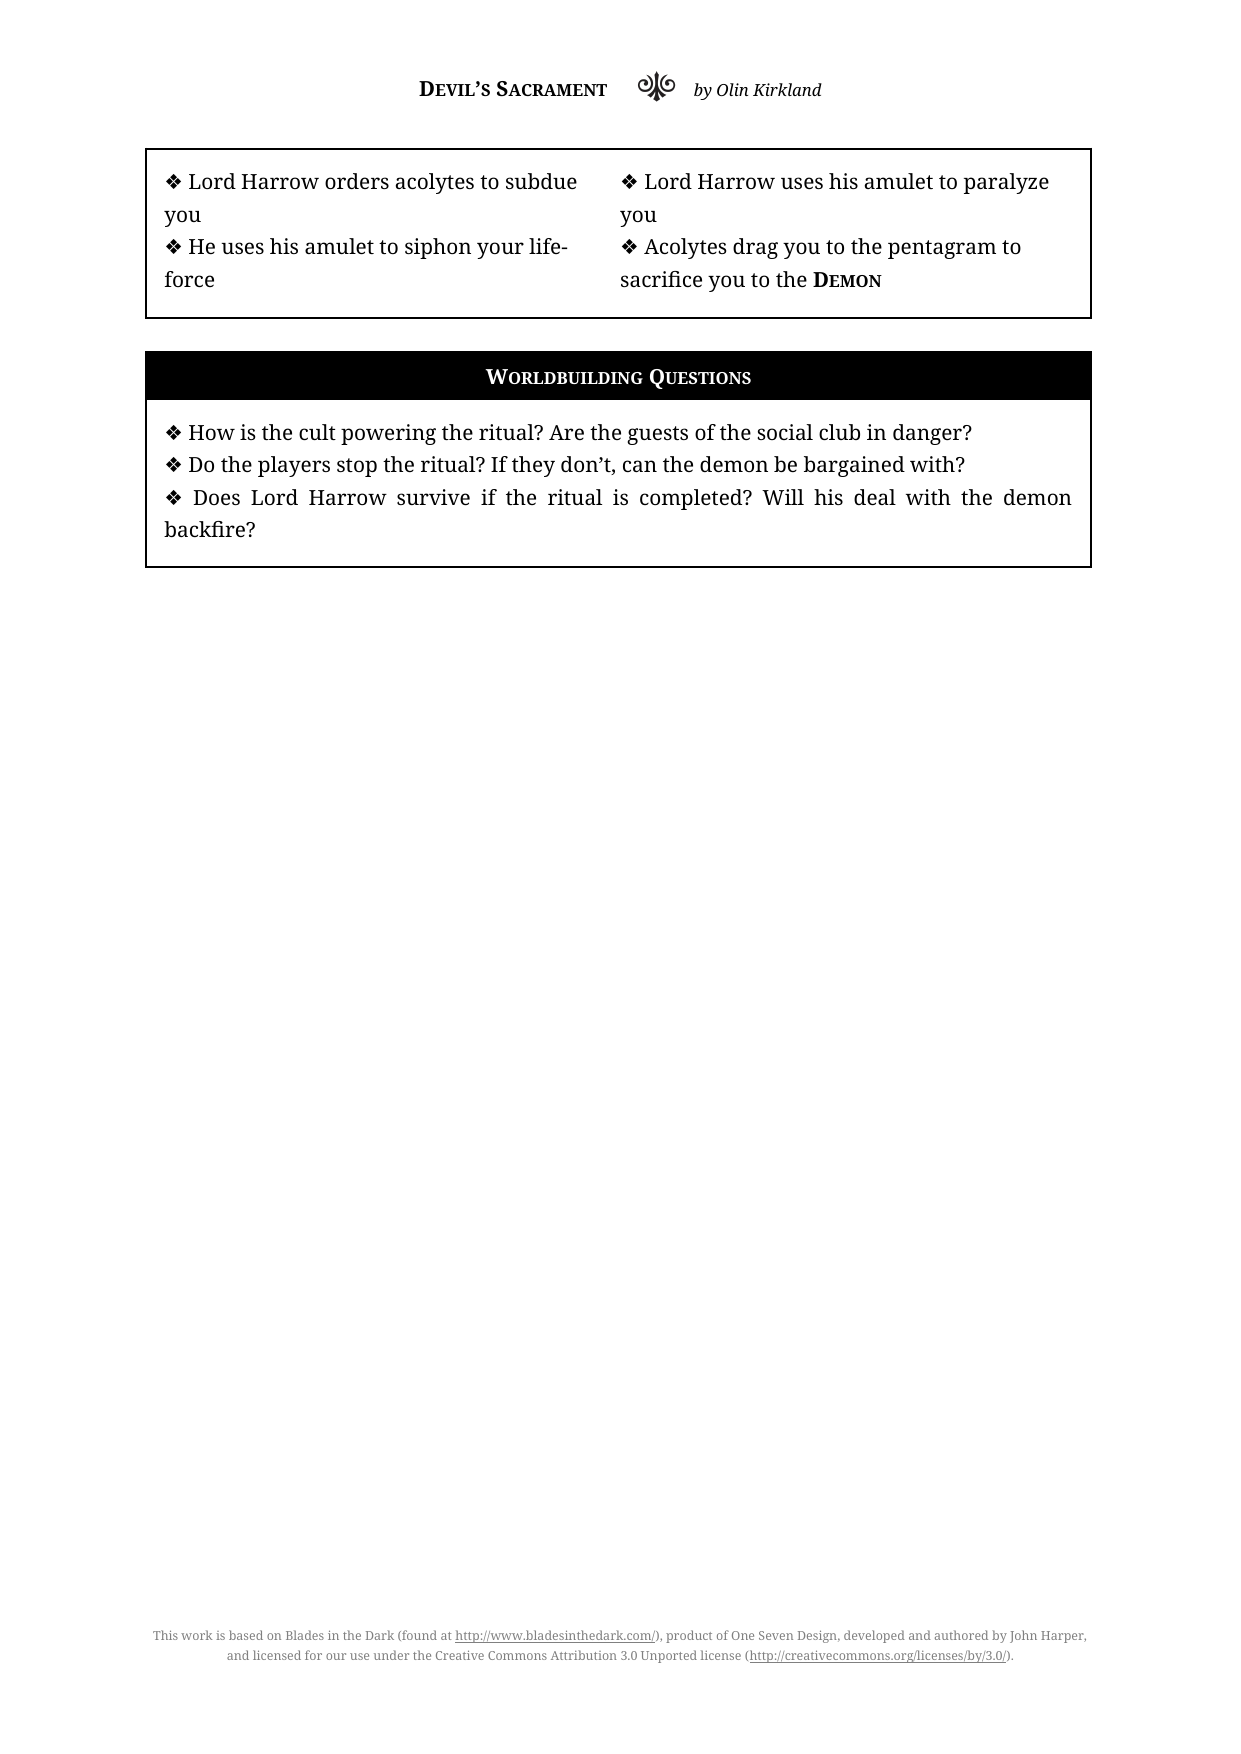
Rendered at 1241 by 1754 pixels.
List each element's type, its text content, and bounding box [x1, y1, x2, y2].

picture [631, 68, 684, 104]
table_cell ❖ How is the cult powering the ritual? Are the guests of the social club in danger? ❖ Do the players stop the ritual? If they don’t, can the demon be bargained with? ❖ Does Lord Harrow survive if the ritual is completed? Will his deal with the demon backfire? [147, 400, 1090, 566]
table_cell [147, 150, 1090, 317]
table_header Worldbuilding Questions [147, 354, 1090, 400]
